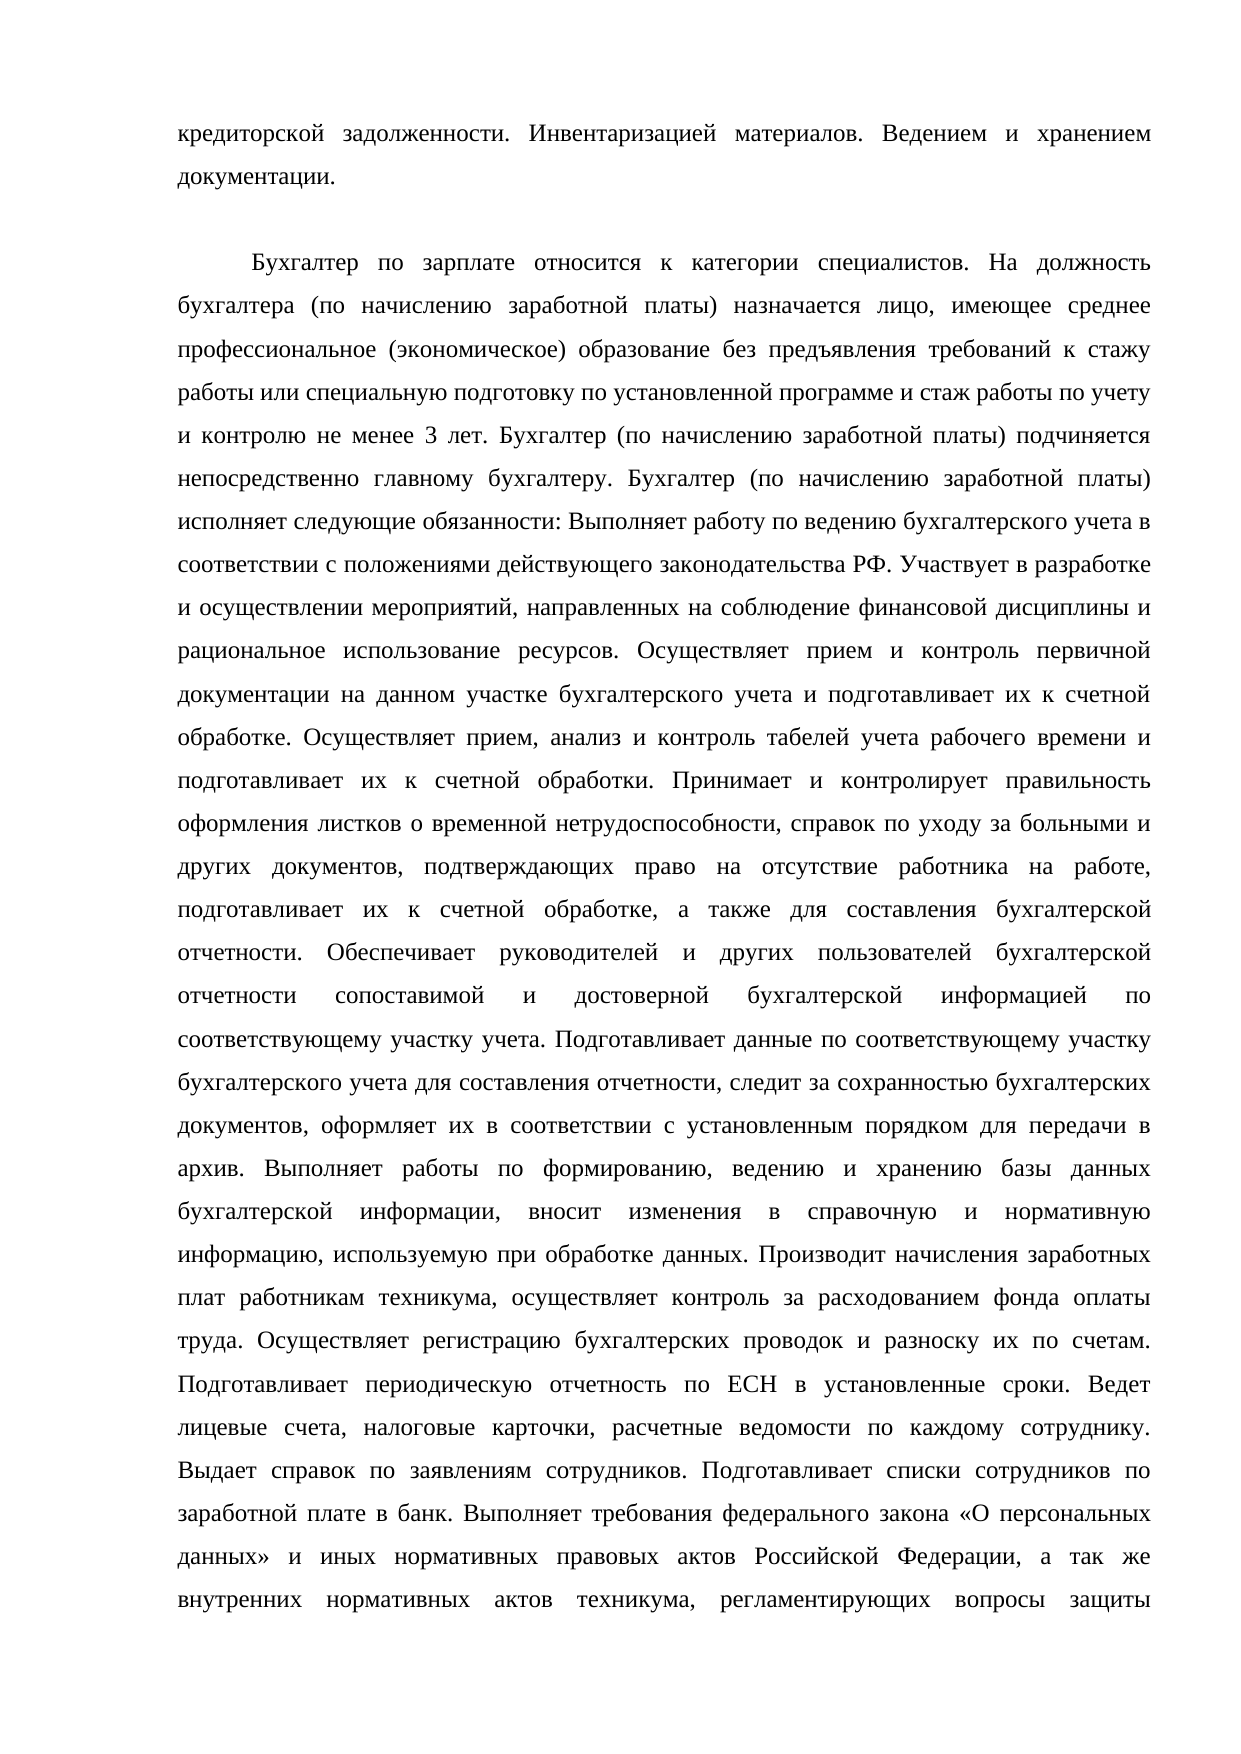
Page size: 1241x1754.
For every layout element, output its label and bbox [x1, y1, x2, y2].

text [177, 118, 1152, 190]
text [177, 247, 1152, 1613]
